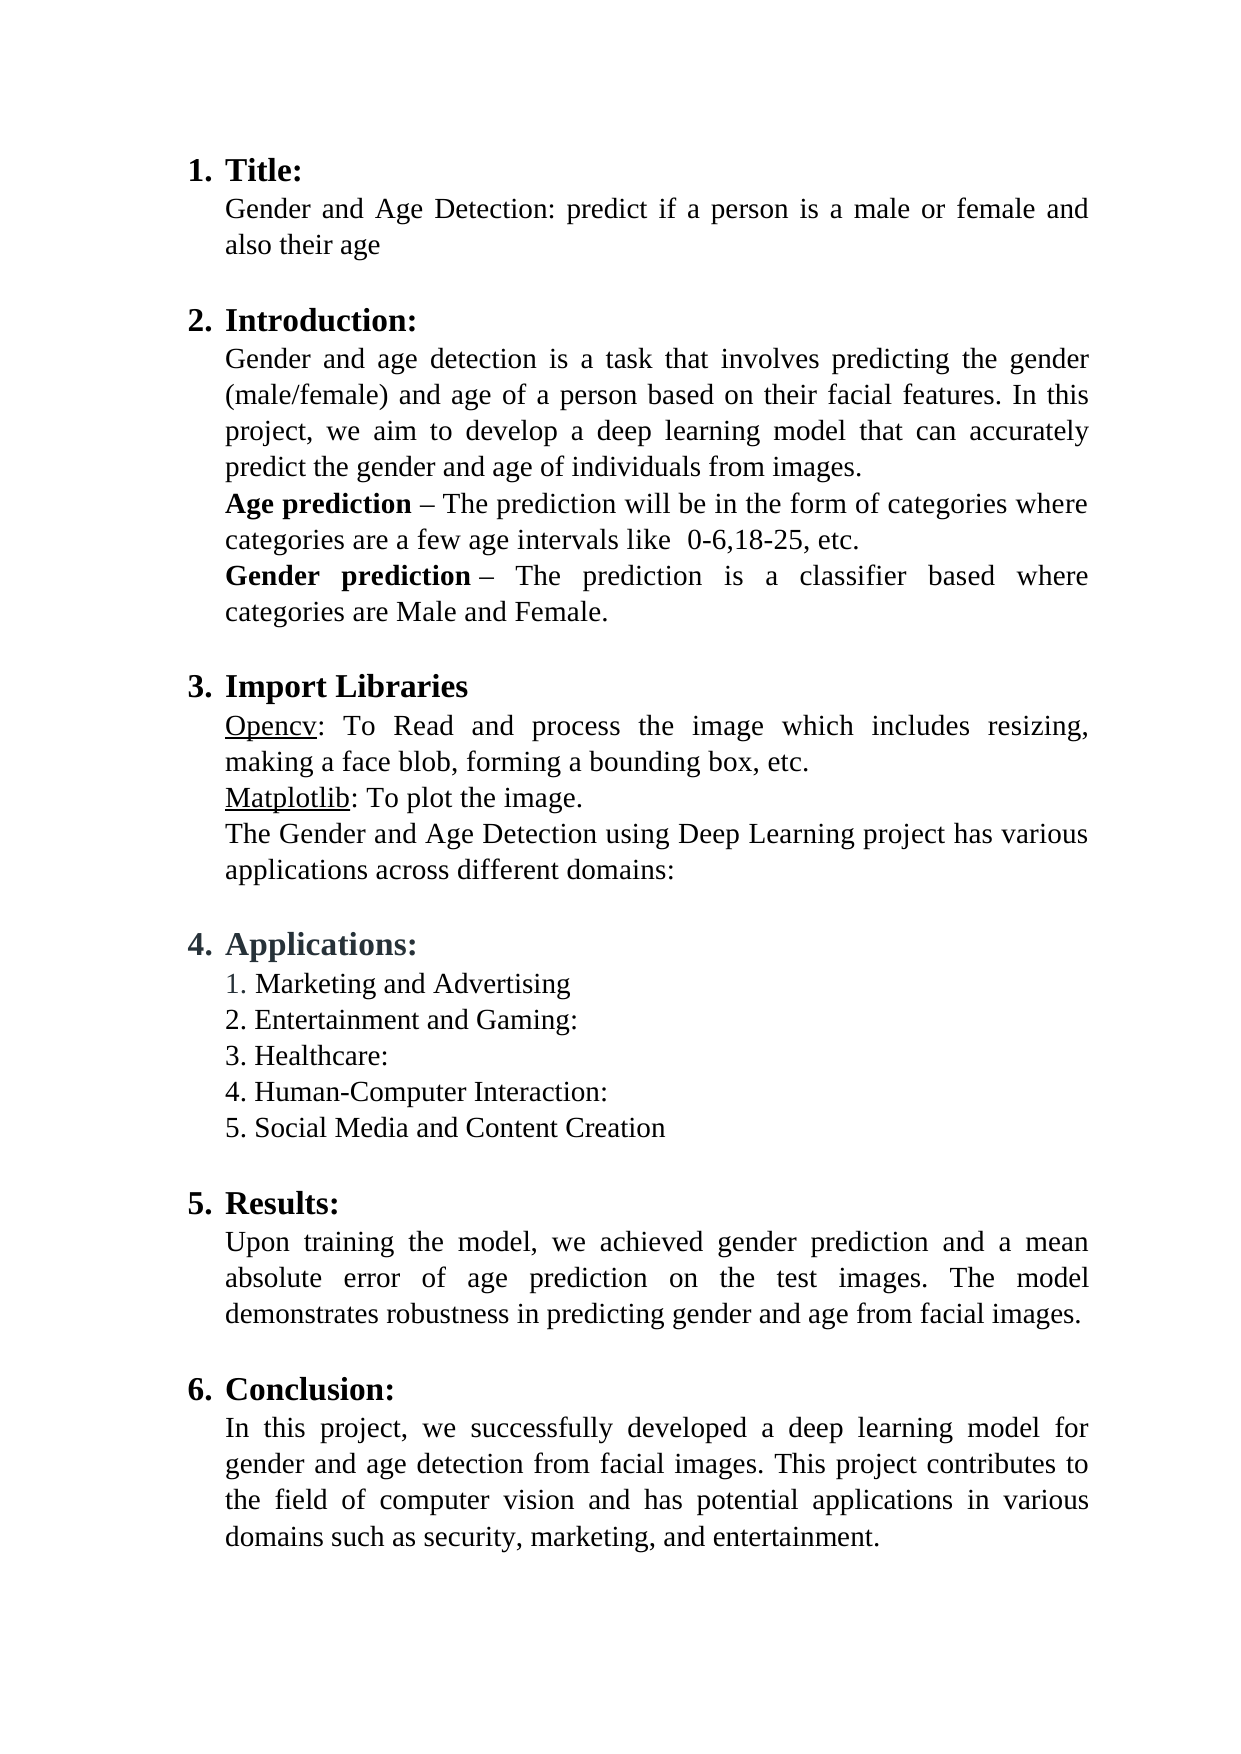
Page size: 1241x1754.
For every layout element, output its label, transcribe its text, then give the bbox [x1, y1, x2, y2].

list Applications: [187, 925, 1090, 963]
list The Gender and Age Detection using Deep Learning project has various applications across different domains: [225, 816, 1090, 886]
list Gender and age detection is a task that involves predicting the gender (male/female) and age of a person based on their facial features. In this project, we aim to develop a deep learning model that can accurately predict the gender and age of individuals from images. [225, 341, 1090, 483]
list In this project, we successfully developed a deep learning model for gender and age detection from facial images. This project contributes to the field of computer vision and has potential applications in various domains such as security, marketing, and entertainment. [225, 1410, 1090, 1552]
list Matplotlib: To plot the image. [225, 780, 1090, 814]
list Gender and Age Detection: predict if a person is a male or female and also their age [225, 191, 1090, 261]
list Results: [187, 1183, 1090, 1221]
list Opencv: To Read and process the image which includes resizing, making a face blob, forming a bounding box, etc. [225, 708, 1090, 777]
list 5. Social Media and Content Creation [225, 1111, 1090, 1144]
list Age prediction – The prediction will be in the form of categories where categories are a few age intervals like 0-6,18-25, etc. [225, 486, 1090, 555]
list 4. Human-Computer Interaction: [225, 1074, 1090, 1108]
list Gender prediction – The prediction is a classifier based where categories are Male and Female. [225, 558, 1090, 628]
list 1. Marketing and Advertising [225, 966, 1090, 999]
list 2. Entertainment and Gaming: [225, 1002, 1090, 1036]
list Title: [187, 150, 1090, 188]
list Upon training the model, we achieved gender prediction and a mean absolute error of age prediction on the test images. The model demonstrates robustness in predicting gender and age from facial images. [225, 1224, 1090, 1330]
list 3. Healthcare: [225, 1038, 1090, 1072]
list Introduction: [187, 300, 1090, 338]
list Conclusion: [187, 1369, 1090, 1407]
list Import Libraries [187, 666, 1090, 705]
